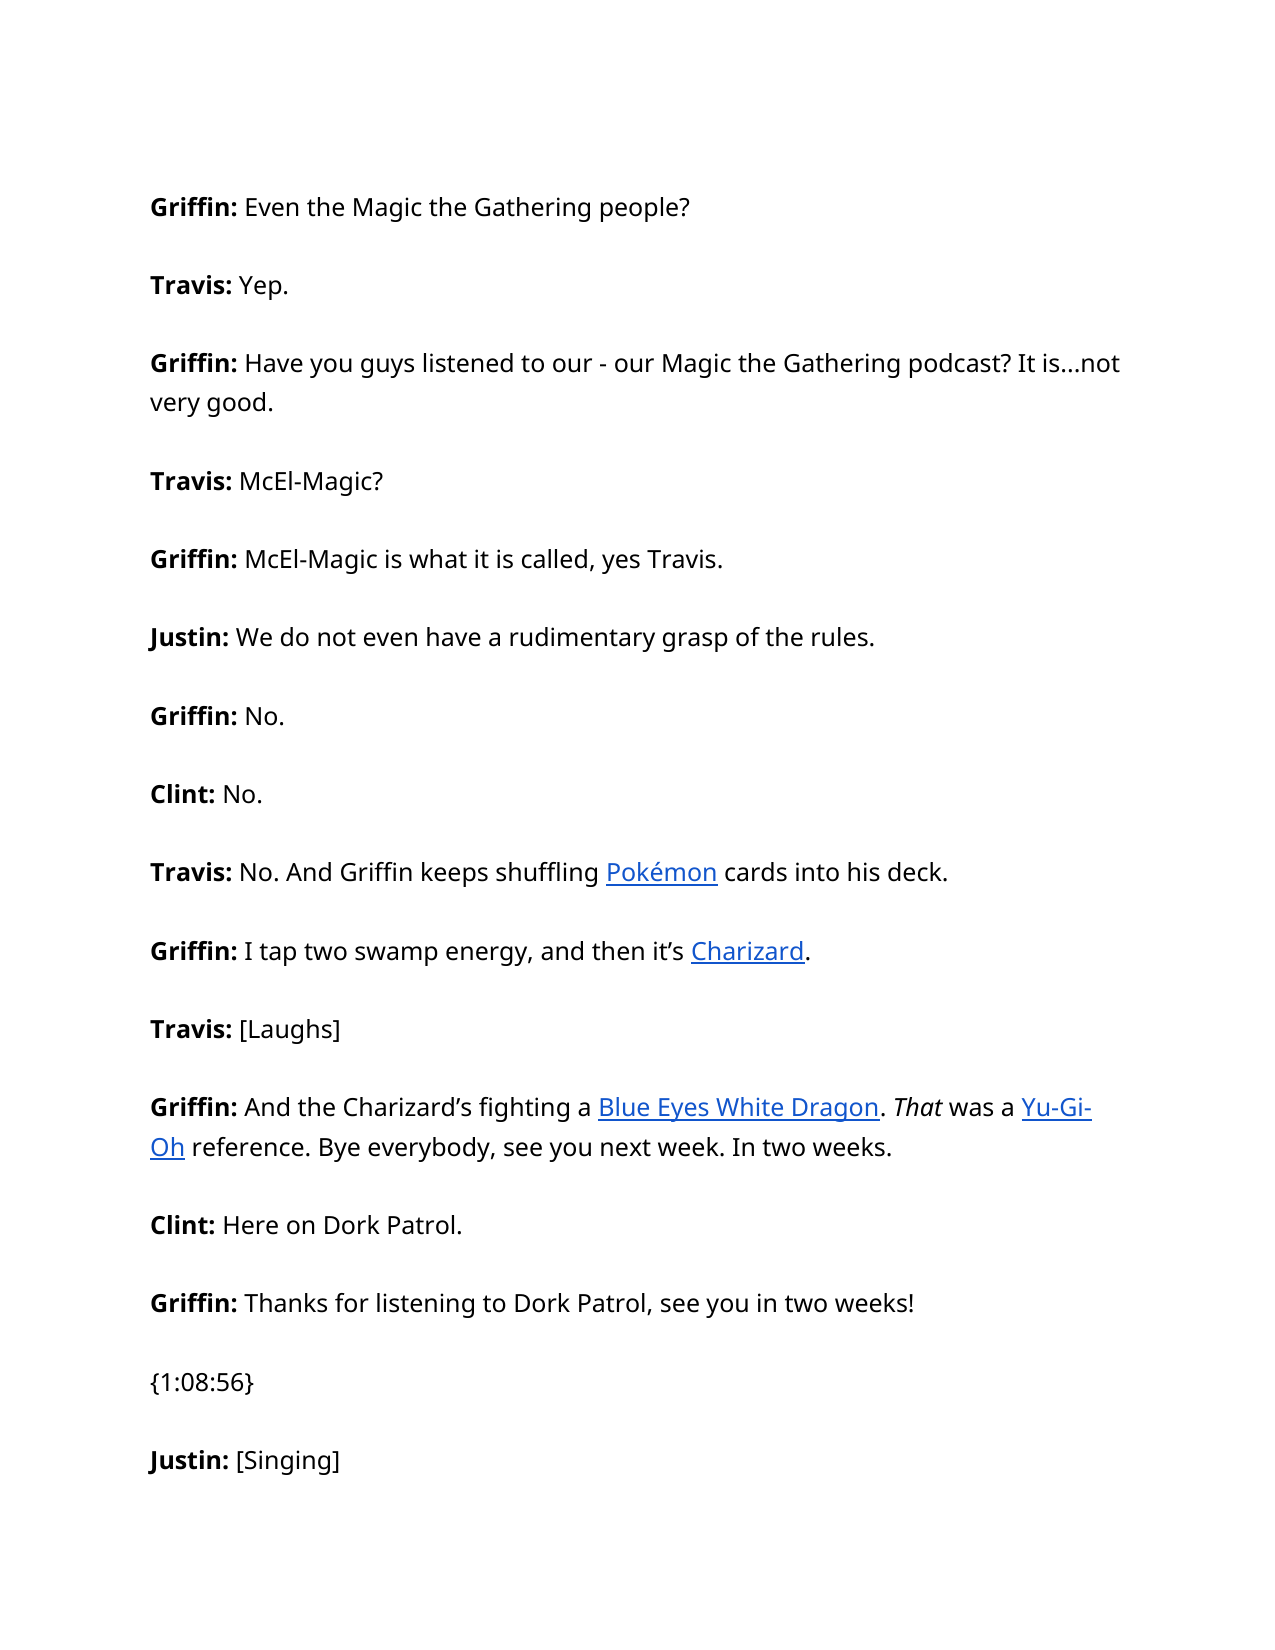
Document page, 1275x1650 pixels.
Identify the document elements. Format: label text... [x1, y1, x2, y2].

text Justin: We do not even have a rudimentary grasp of the rules. [150, 620, 1125, 654]
text Clint: No. [150, 777, 1125, 811]
text Travis: Yep. [150, 267, 1125, 302]
text Griffin: Even the Magic the Gathering people? [150, 189, 1125, 223]
text Travis: [Laughs] [150, 1012, 1125, 1046]
text Griffin: Have you guys listened to our - our Magic the Gathering podcast? It is...not very good. [150, 346, 1125, 419]
text Justin: [Singing] [150, 1442, 1125, 1477]
text Griffin: No. [150, 698, 1125, 732]
text Travis: No. And Griffin keeps shuffling Pokémon cards into his deck. [150, 855, 1125, 889]
text Travis: McEl-Magic? [150, 463, 1125, 497]
text Griffin: I tap two swamp energy, and then it’s Charizard. [150, 933, 1125, 967]
text Griffin: McEl-Magic is what it is called, yes Travis. [150, 542, 1125, 576]
text Griffin: And the Charizard’s fighting a Blue Eyes White Dragon. That was a Yu-Gi-Oh reference. Bye everybody, see you next week. In two weeks. [150, 1090, 1125, 1163]
text {1:08:56} [150, 1364, 1125, 1398]
text Clint: Here on Dork Patrol. [150, 1207, 1125, 1242]
text Griffin: Thanks for listening to Dork Patrol, see you in two weeks! [150, 1286, 1125, 1320]
